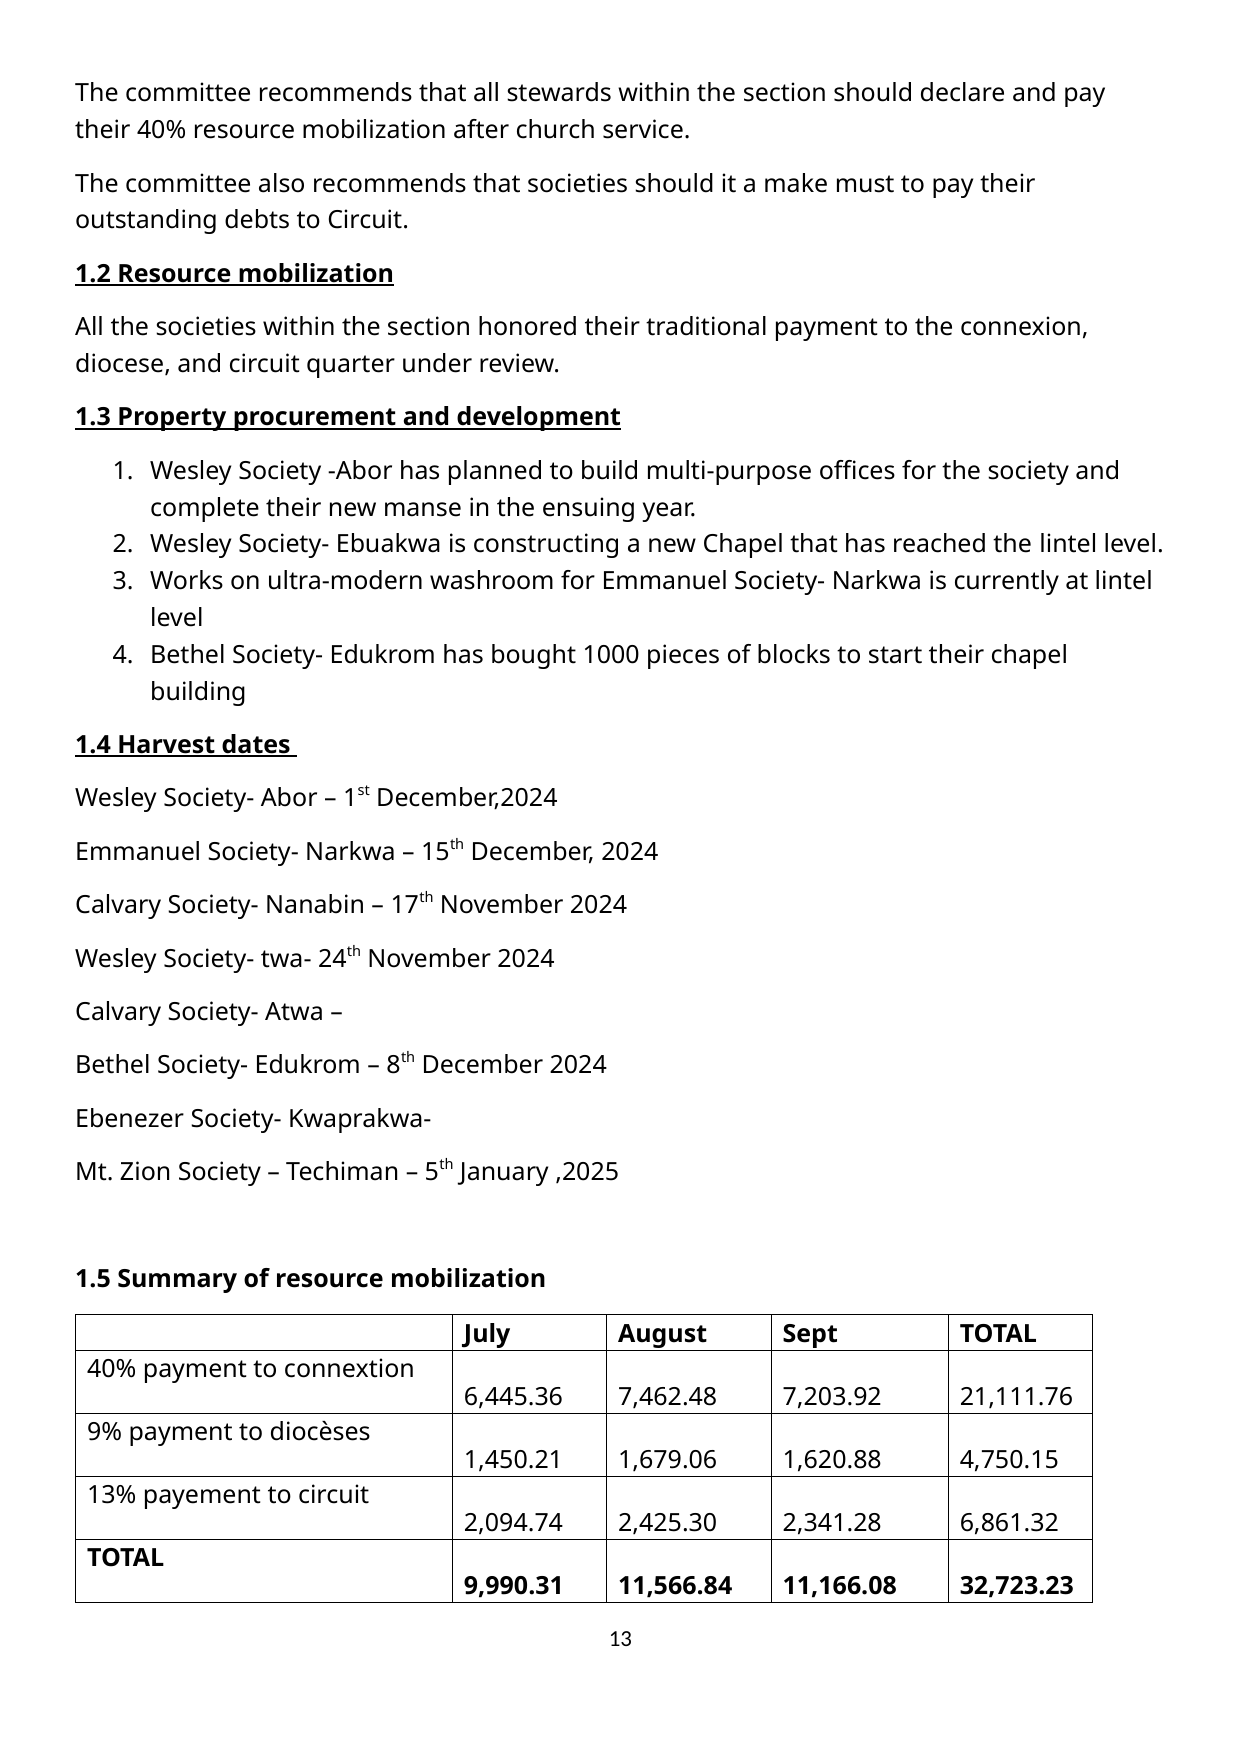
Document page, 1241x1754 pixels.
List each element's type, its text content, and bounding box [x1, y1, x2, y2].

table_cell 13% payement to circuit [76, 1477, 452, 1539]
list Wesley Society -Abor has planned to build multi-purpose offices for the society and complete their new manse in the ensuing year. [112, 452, 1165, 523]
table_cell 4,750.15 [949, 1414, 1092, 1476]
text Wesley Society- twa- 24th November 2024 [75, 940, 1165, 974]
text 1.5 Summary of resource mobilization [75, 1261, 1165, 1295]
table_cell 1,679.06 [607, 1414, 771, 1476]
text Wesley Society- Abor – 1st December,2024 [75, 780, 1165, 814]
text All the societies within the section honored their traditional payment to the connexion, diocese, and circuit quarter under review. [75, 309, 1165, 380]
text The committee recommends that all stewards within the section should declare and pay their 40% resource mobilization after church service. [75, 75, 1165, 146]
table_cell 6,445.36 [453, 1351, 606, 1413]
table_cell 7,203.92 [772, 1351, 948, 1413]
table_header July [453, 1315, 606, 1349]
list Wesley Society- Ebuakwa is constructing a new Chapel that has reached the lintel level. [112, 526, 1165, 560]
table_cell 21,111.76 [949, 1351, 1092, 1413]
list Works on ultra-modern washroom for Emmanuel Society- Narkwa is currently at lintel level [112, 563, 1165, 634]
table_header TOTAL [949, 1315, 1092, 1349]
table_cell 40% payment to connextion [76, 1351, 452, 1413]
text Calvary Society- Atwa – [75, 994, 1165, 1028]
table_cell 9% payment to diocèses [76, 1414, 452, 1476]
text 1.4 Harvest dates [75, 727, 1165, 761]
table_cell 11,566.84 [607, 1540, 771, 1602]
table_cell 11,166.08 [772, 1540, 948, 1602]
table_cell 9,990.31 [453, 1540, 606, 1602]
table_header August [607, 1315, 771, 1349]
table_header [76, 1315, 452, 1349]
text The committee also recommends that societies should it a make must to pay their outstanding debts to Circuit. [75, 165, 1165, 236]
text Emmanuel Society- Narkwa – 15th December, 2024 [75, 833, 1165, 867]
table_cell 2,341.28 [772, 1477, 948, 1539]
table_cell 32,723.23 [949, 1540, 1092, 1602]
text Calvary Society- Nanabin – 17th November 2024 [75, 887, 1165, 921]
text 1.3 Property procurement and development [75, 399, 1165, 433]
list Bethel Society- Edukrom has bought 1000 pieces of blocks to start their chapel building [112, 636, 1165, 707]
text Bethel Society- Edukrom – 8th December 2024 [75, 1047, 1165, 1081]
table_cell 7,462.48 [607, 1351, 771, 1413]
text Mt. Zion Society – Techiman – 5th January ,2025 [75, 1154, 1165, 1188]
table_header Sept [772, 1315, 948, 1349]
text Ebenezer Society- Kwaprakwa- [75, 1101, 1165, 1135]
table_cell 1,620.88 [772, 1414, 948, 1476]
table_cell 2,425.30 [607, 1477, 771, 1539]
table_cell 6,861.32 [949, 1477, 1092, 1539]
text 1.2 Resource mobilization [75, 255, 1165, 289]
table_cell 1,450.21 [453, 1414, 606, 1476]
table_cell 2,094.74 [453, 1477, 606, 1539]
table_cell TOTAL [76, 1540, 452, 1602]
